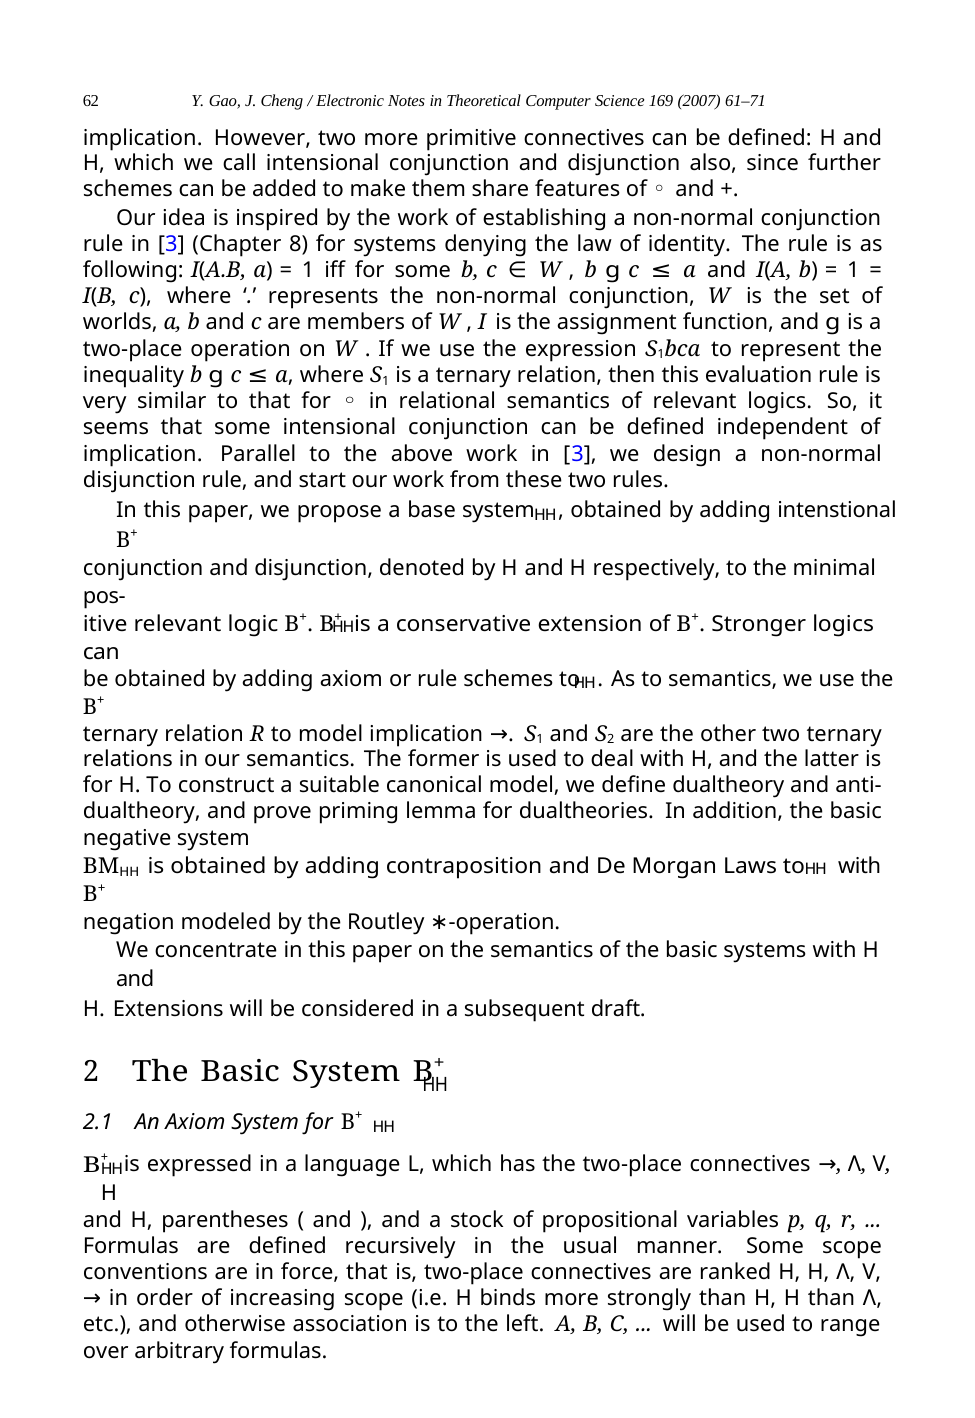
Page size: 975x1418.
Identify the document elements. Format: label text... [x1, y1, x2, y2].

text ternary relation R to model implication →. S1 and S2 are the other two ternary relations in our semantics. The former is used to deal with H, and the latter is for H. To construct a suitable canonical model, we define dualtheory and anti-dualtheory, and prove priming lemma for dualtheories. In addition, the basic negative system [83, 720, 882, 851]
text H. Extensions will be considered in a subsequent draft. [83, 992, 910, 1022]
text BMHH is obtained by adding contraposition and De Morgan Laws to B+ [83, 851, 822, 907]
subtitle The Basic System B+ [83, 1050, 910, 1090]
text . As to semantics, we use the [597, 665, 910, 692]
text negation modeled by the Routley ∗-operation. [83, 907, 910, 935]
list An Axiom System for B+ [83, 1106, 910, 1136]
text We concentrate in this paper on the semantics of the basic systems with H and [116, 935, 910, 992]
text itive relevant logic B+. B+ is a conservative extension of B+. Stronger logics can [83, 609, 910, 665]
text with [838, 851, 910, 879]
text implication. However, two more primitive connectives can be defined: H and H, which we call intensional conjunction and disjunction also, since further schemes can be added to make them share features of ◦ and +. [83, 124, 882, 203]
text conjunction and disjunction, denoted by H and H respectively, to the minimal pos- [83, 553, 910, 609]
text , obtained by adding intenstional [558, 494, 910, 524]
text Our idea is inspired by the work of establishing a non-normal conjunction rule in [3] (Chapter 8) for systems denying the law of identity. The rule is as following: I(A.B, a) = 1 iff for some b, c ∈ W , b g c ≤ a and I(A, b) = 1 = I(B, c), where ‘.’ represents the non-normal conjunction, W is the set of worlds, a, b and c are members of W , I is the assignment function, and g is a two-place operation on W . If we use the expression S1bca to represent the inequality b g c ≤ a, where S1 is a ternary relation, then this evaluation rule is very similar to that for ◦ in relational semantics of relevant logics. So, it seems that some intensional conjunction can be defined independent of implication. Parallel to the above work in [3], we design a non-normal disjunction rule, and start our work from these two rules. [83, 205, 882, 493]
text In this paper, we propose a base system B+ [116, 494, 547, 553]
text and H, parentheses ( and ), and a stock of propositional variables p, q, r, ... Formulas are defined recursively in the usual manner. Some scope conventions are in force, that is, two-place connectives are ranked H, H, Λ, V, → in order of increasing scope (i.e. H binds more strongly than H, H than Λ, etc.), and otherwise association is to the left. A, B, C, ... will be used to range over arbitrary formulas. [83, 1207, 882, 1364]
text be obtained by adding axiom or rule schemes to B+ [83, 665, 587, 720]
text + is expressed in a language L, which has the two-place connectives →, Λ, V, H [101, 1147, 910, 1207]
